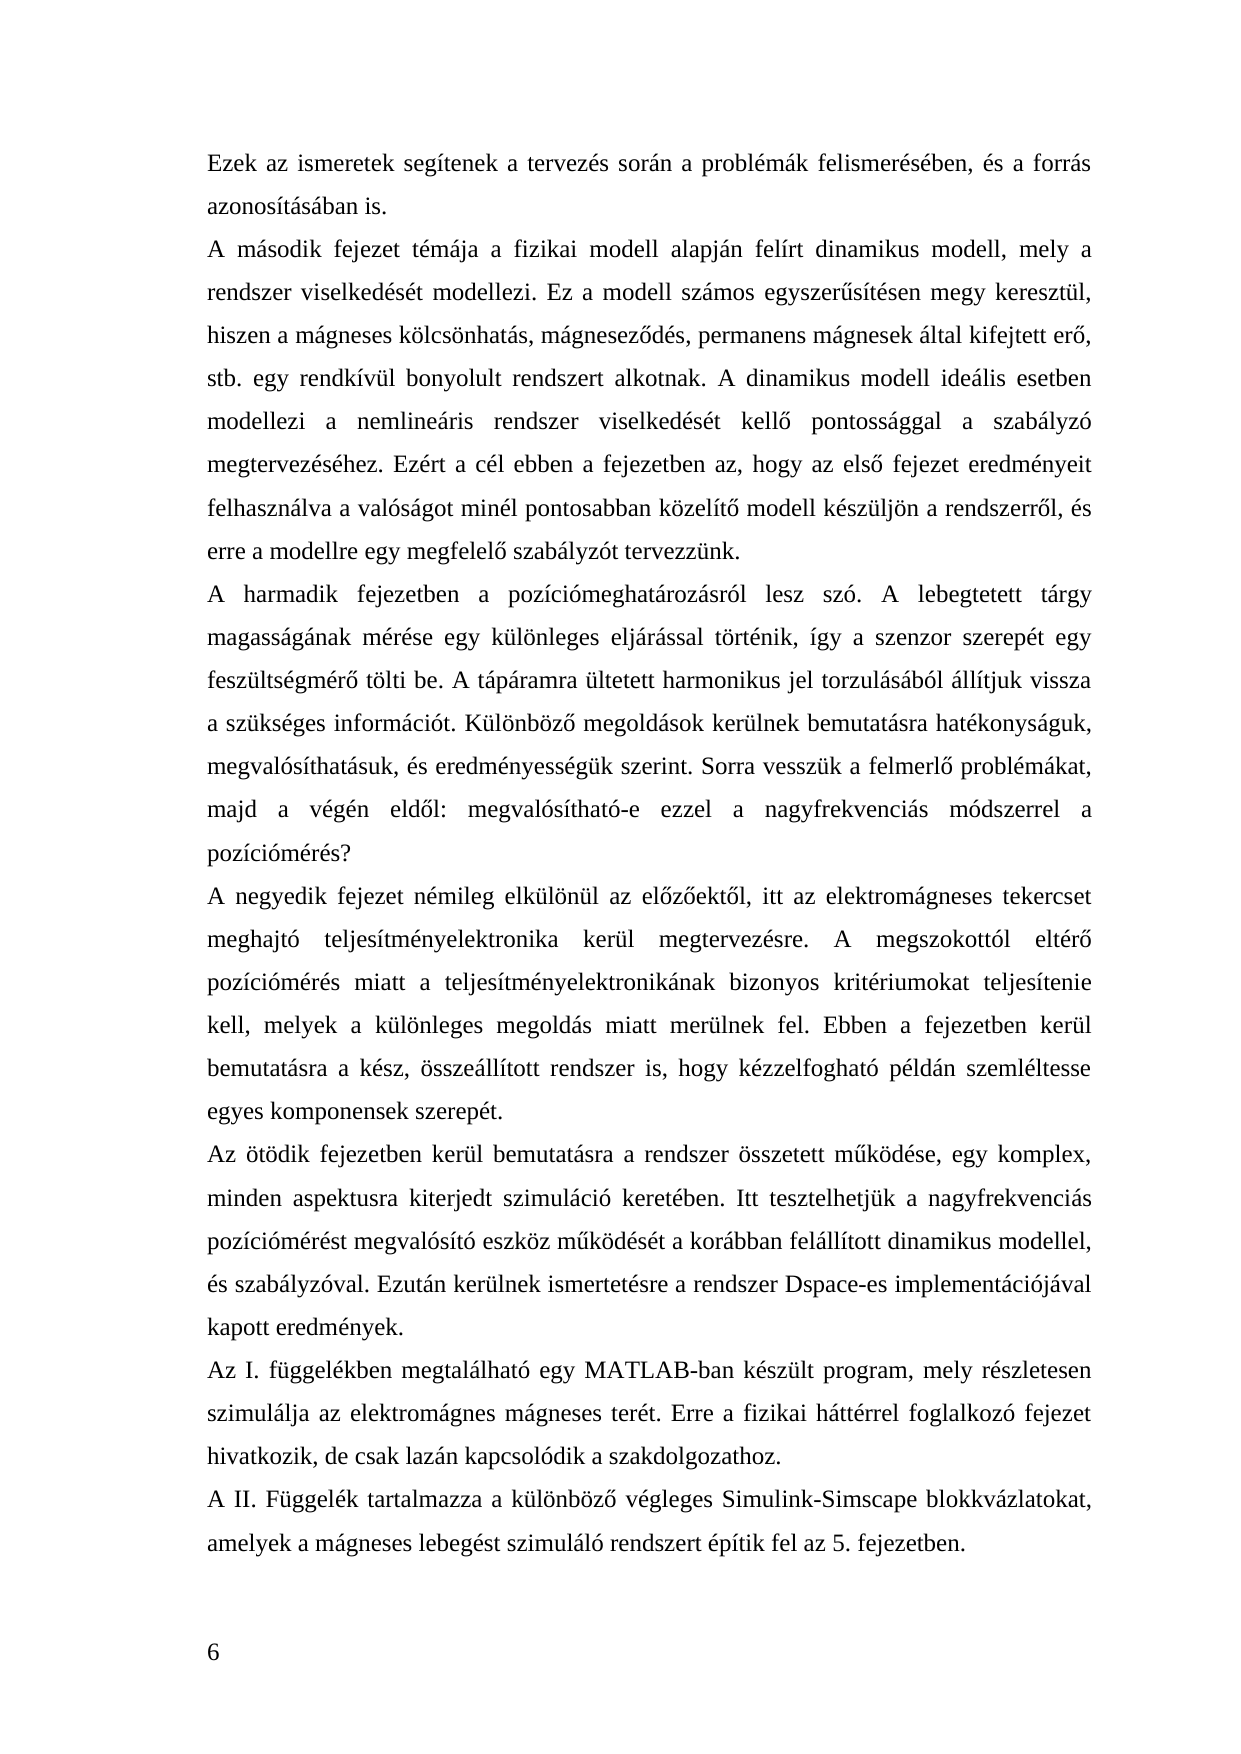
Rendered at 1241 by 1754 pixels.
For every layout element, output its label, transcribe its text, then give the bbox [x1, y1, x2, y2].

text A harmadik fejezetben a pozíciómeghatározásról lesz szó. A lebegtetett tárgy magasságának mérése egy különleges eljárással történik, így a szenzor szerepét egy feszültségmérő tölti be. A tápáramra ültetett harmonikus jel torzulásából állítjuk vissza a szükséges információt. Különböző megoldások kerülnek bemutatásra hatékonyságuk, megvalósíthatásuk, és eredményességük szerint. Sorra vesszük a felmerlő problémákat, majd a végén eldől: megvalósítható-e ezzel a nagyfrekvenciás módszerrel a pozíciómérés? [207, 579, 1092, 866]
text A II. Függelék tartalmazza a különböző végleges Simulink-Simscape blokkvázlatokat, amelyek a mágneses lebegést szimuláló rendszert építik fel az 5. fejezetben. [207, 1484, 1092, 1556]
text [207, 148, 1092, 219]
text A második fejezet témája a fizikai modell alapján felírt dinamikus modell, mely a rendszer viselkedését modellezi. Ez a modell számos egyszerűsítésen megy keresztül, hiszen a mágneses kölcsönhatás, mágneseződés, permanens mágnesek által kifejtett erő, stb. egy rendkívül bonyolult rendszert alkotnak. A dinamikus modell ideális esetben modellezi a nemlineáris rendszer viselkedését kellő pontossággal a szabályzó megtervezéséhez. Ezért a cél ebben a fejezetben az, hogy az első fejezet eredményeit felhasználva a valóságot minél pontosabban közelítő modell készüljön a rendszerről, és erre a modellre egy megfelelő szabályzót tervezzünk. [207, 234, 1092, 564]
text A negyedik fejezet némileg elkülönül az előzőektől, itt az elektromágneses tekercset meghajtó teljesítményelektronika kerül megtervezésre. A megszokottól eltérő pozíciómérés miatt a teljesítményelektronikának bizonyos kritériumokat teljesítenie kell, melyek a különleges megoldás miatt merülnek fel. Ebben a fejezetben kerül bemutatásra a kész, összeállított rendszer is, hogy kézzelfogható példán szemléltesse egyes komponensek szerepét. [207, 881, 1092, 1125]
text Az ötödik fejezetben kerül bemutatásra a rendszer összetett működése, egy komplex, minden aspektusra kiterjedt szimuláció keretében. Itt tesztelhetjük a nagyfrekvenciás pozíciómérést megvalósító eszköz működését a korábban felállított dinamikus modellel, és szabályzóval. Ezután kerülnek ismertetésre a rendszer Dspace-es implementációjával kapott eredmények. [207, 1139, 1092, 1341]
text Az I. függelékben megtalálható egy MATLAB-ban készült program, mely részletesen szimulálja az elektromágnes mágneses terét. Erre a fizikai háttérrel foglalkozó fejezet hivatkozik, de csak lazán kapcsolódik a szakdolgozathoz. [207, 1355, 1092, 1470]
